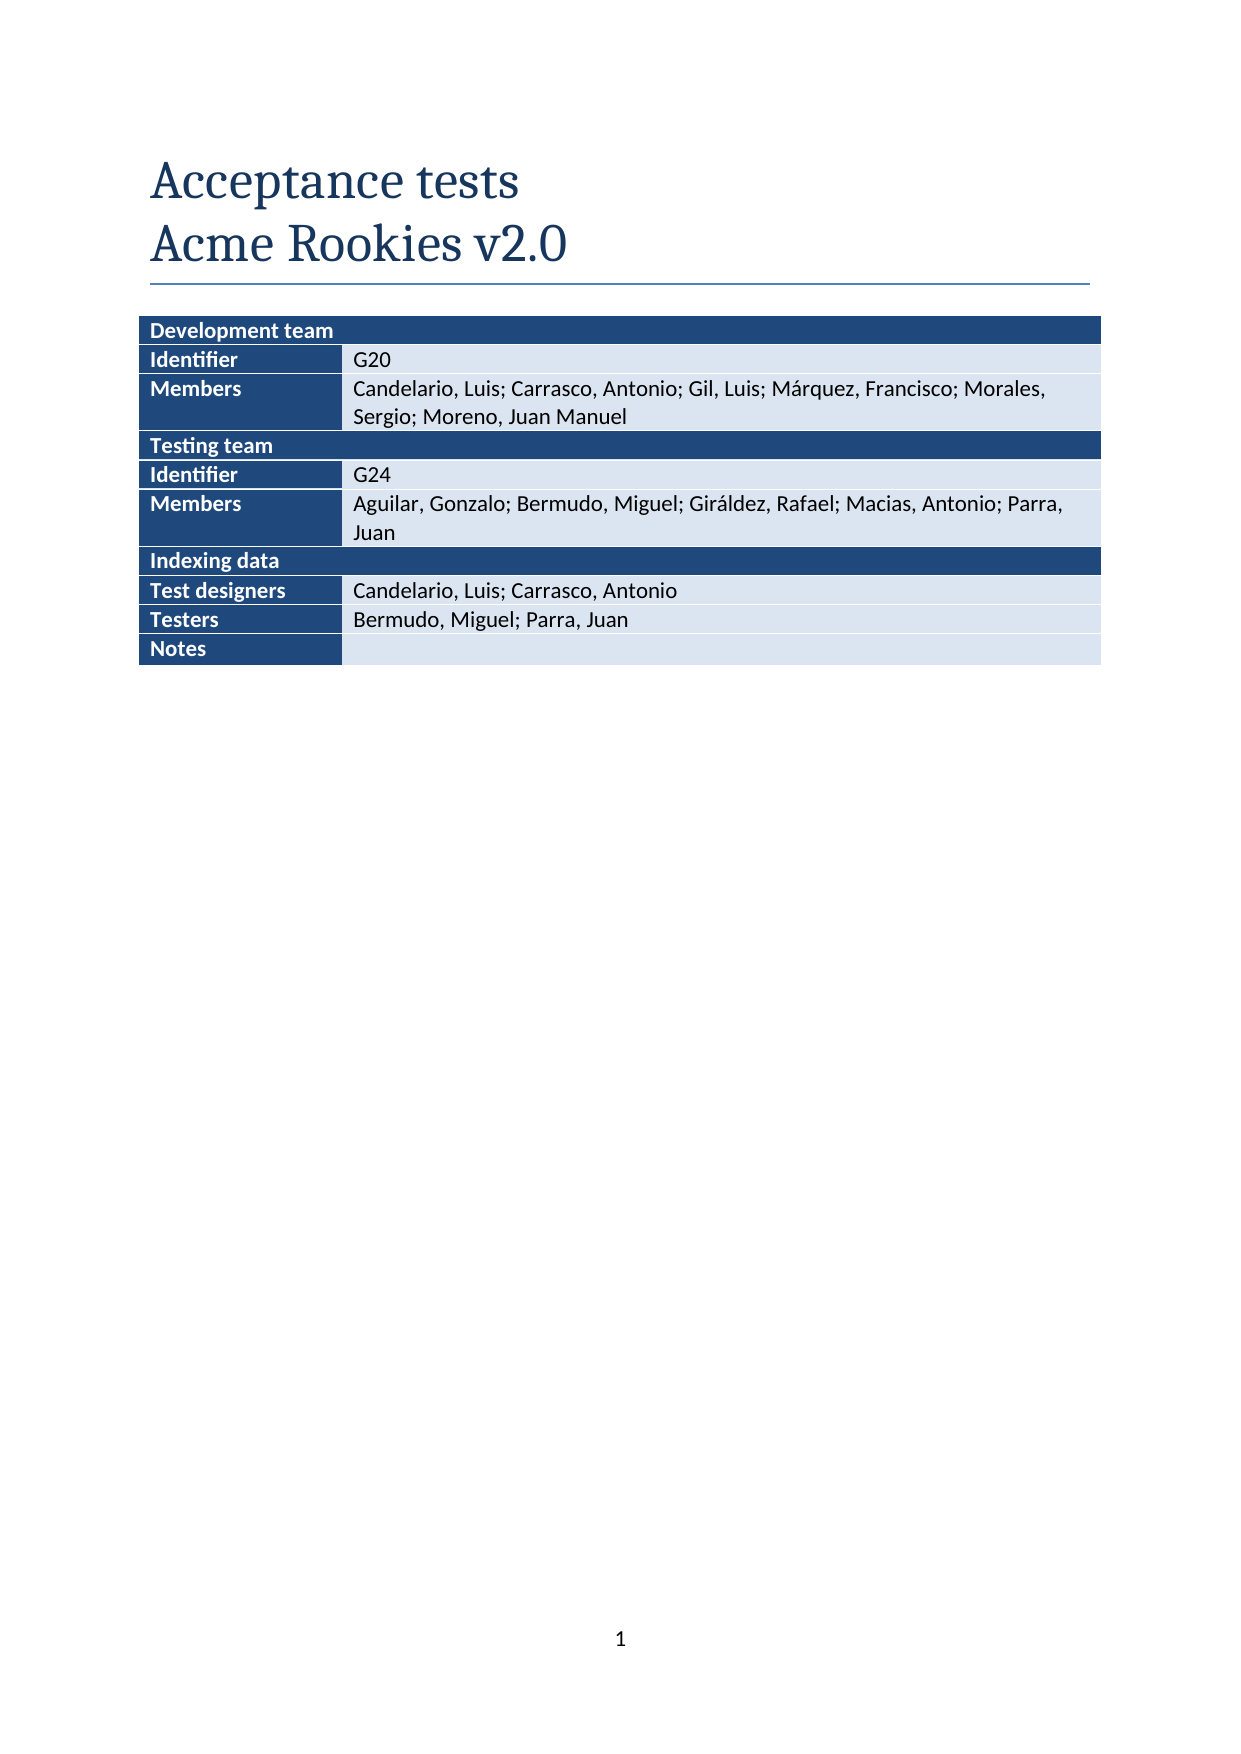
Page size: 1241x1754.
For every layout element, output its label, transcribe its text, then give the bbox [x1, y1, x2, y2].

table_cell Candelario, Luis; Carrasco, Antonio [342, 576, 1101, 604]
table_cell Candelario, Luis; Carrasco, Antonio; Gil, Luis; Márquez, Francisco; Morales, Sergio; Moreno, Juan Manuel [342, 374, 1101, 430]
table_cell Notes [139, 634, 342, 665]
table_cell Identifier [139, 345, 342, 373]
table_cell G24 [342, 461, 1101, 488]
table_cell G20 [342, 345, 1101, 373]
table_cell Indexing data [139, 547, 1101, 575]
table_cell Aguilar, Gonzalo; Bermudo, Miguel; Giráldez, Rafael; Macias, Antonio; Parra, Juan [342, 490, 1101, 546]
table_cell [342, 634, 1101, 665]
table_cell Members [139, 490, 342, 546]
table_cell Identifier [139, 461, 342, 488]
table_header Development team [139, 316, 1101, 344]
table_cell Test designers [139, 576, 342, 604]
title Acceptance tests Acme Rookies v2.0 [150, 150, 1090, 283]
table_cell Bermudo, Miguel; Parra, Juan [342, 605, 1101, 633]
table_cell Members [139, 374, 342, 430]
table_cell Testing team [139, 431, 1101, 459]
table_cell Testers [139, 605, 342, 633]
